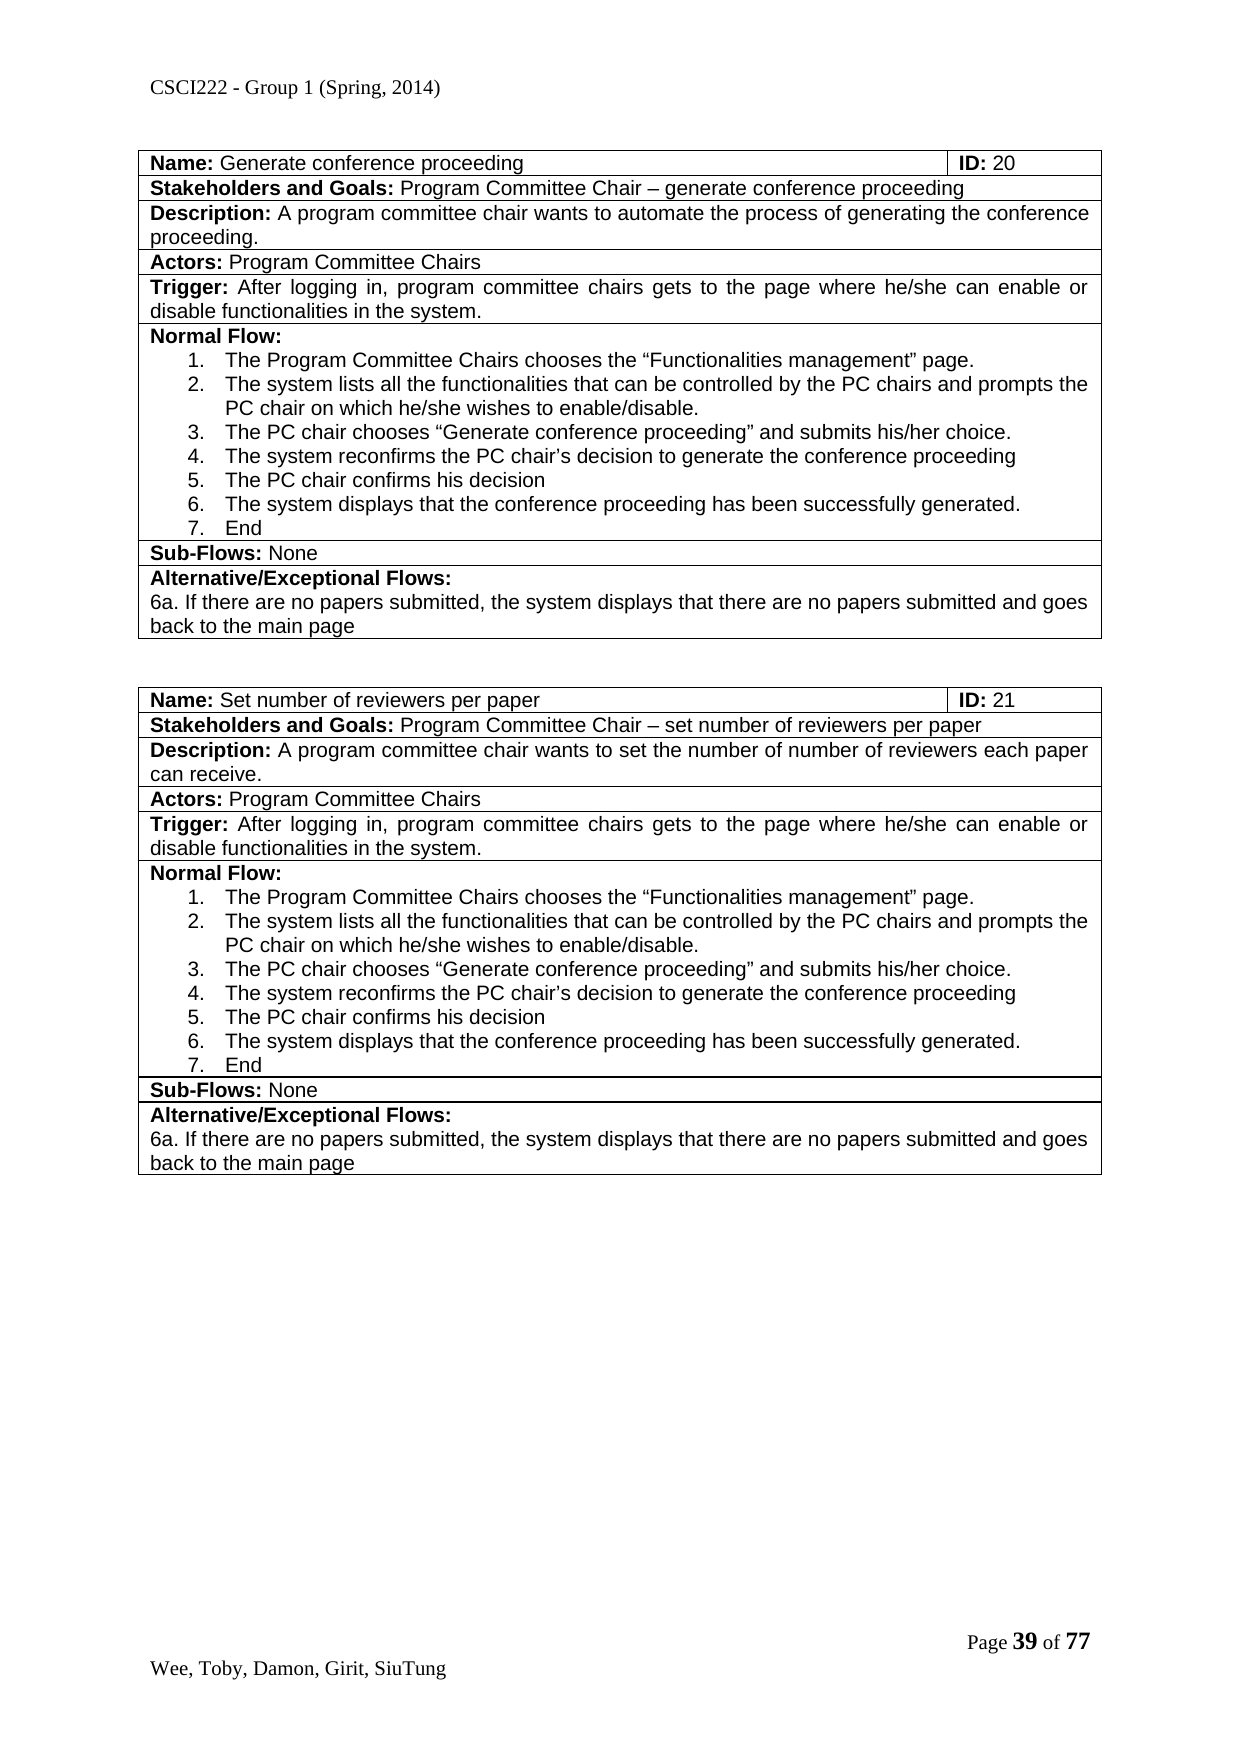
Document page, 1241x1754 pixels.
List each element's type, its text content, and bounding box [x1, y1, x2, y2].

table_cell Description: A program committee chair wants to set the number of number of reviewers each paper can receive. [139, 738, 1101, 786]
table_header ID: 20 [948, 151, 1101, 175]
table_cell Stakeholders and Goals: Program Committee Chair – generate conference proceeding [139, 176, 1101, 200]
table_header Name: Generate conference proceeding [139, 151, 947, 175]
table_cell Actors: Program Committee Chairs [139, 787, 1101, 811]
table_header Name: Set number of reviewers per paper [139, 688, 947, 712]
table_cell Trigger: After logging in, program committee chairs gets to the page where he/she can enable or disable functionalities in the system. [139, 275, 1101, 323]
table_header ID: 21 [948, 688, 1101, 712]
table_cell Trigger: After logging in, program committee chairs gets to the page where he/she can enable or disable functionalities in the system. [139, 812, 1101, 860]
table_cell Alternative/Exceptional Flows: 6a. If there are no papers submitted, the system displays that there are no papers submitted and goes back to the main page [139, 1103, 1101, 1174]
table_cell Stakeholders and Goals: Program Committee Chair – set number of reviewers per paper [139, 713, 1101, 737]
table_cell Sub-Flows: None [139, 1078, 1101, 1101]
table_cell Normal Flow: The Program Committee Chairs chooses the “Functionalities management” page. The system lists all the functionalities that can be controlled by the PC chairs and prompts the PC chair on which he/she wishes to enable/disable. The PC chair chooses “Generate conference proceeding” and submits his/her choice. The system reconfirms the PC chair’s decision to generate the conference proceeding The PC chair confirms his decision The system displays that the conference proceeding has been successfully generated. End [139, 324, 1101, 539]
table_cell Sub-Flows: None [139, 541, 1101, 564]
table_cell Normal Flow: The Program Committee Chairs chooses the “Functionalities management” page. The system lists all the functionalities that can be controlled by the PC chairs and prompts the PC chair on which he/she wishes to enable/disable. The PC chair chooses “Generate conference proceeding” and submits his/her choice. The system reconfirms the PC chair’s decision to generate the conference proceeding The PC chair confirms his decision The system displays that the conference proceeding has been successfully generated. End [139, 861, 1101, 1076]
table_cell Description: A program committee chair wants to automate the process of generating the conference proceeding. [139, 201, 1101, 249]
table_cell Alternative/Exceptional Flows: 6a. If there are no papers submitted, the system displays that there are no papers submitted and goes back to the main page [139, 566, 1101, 637]
table_cell Actors: Program Committee Chairs [139, 250, 1101, 274]
